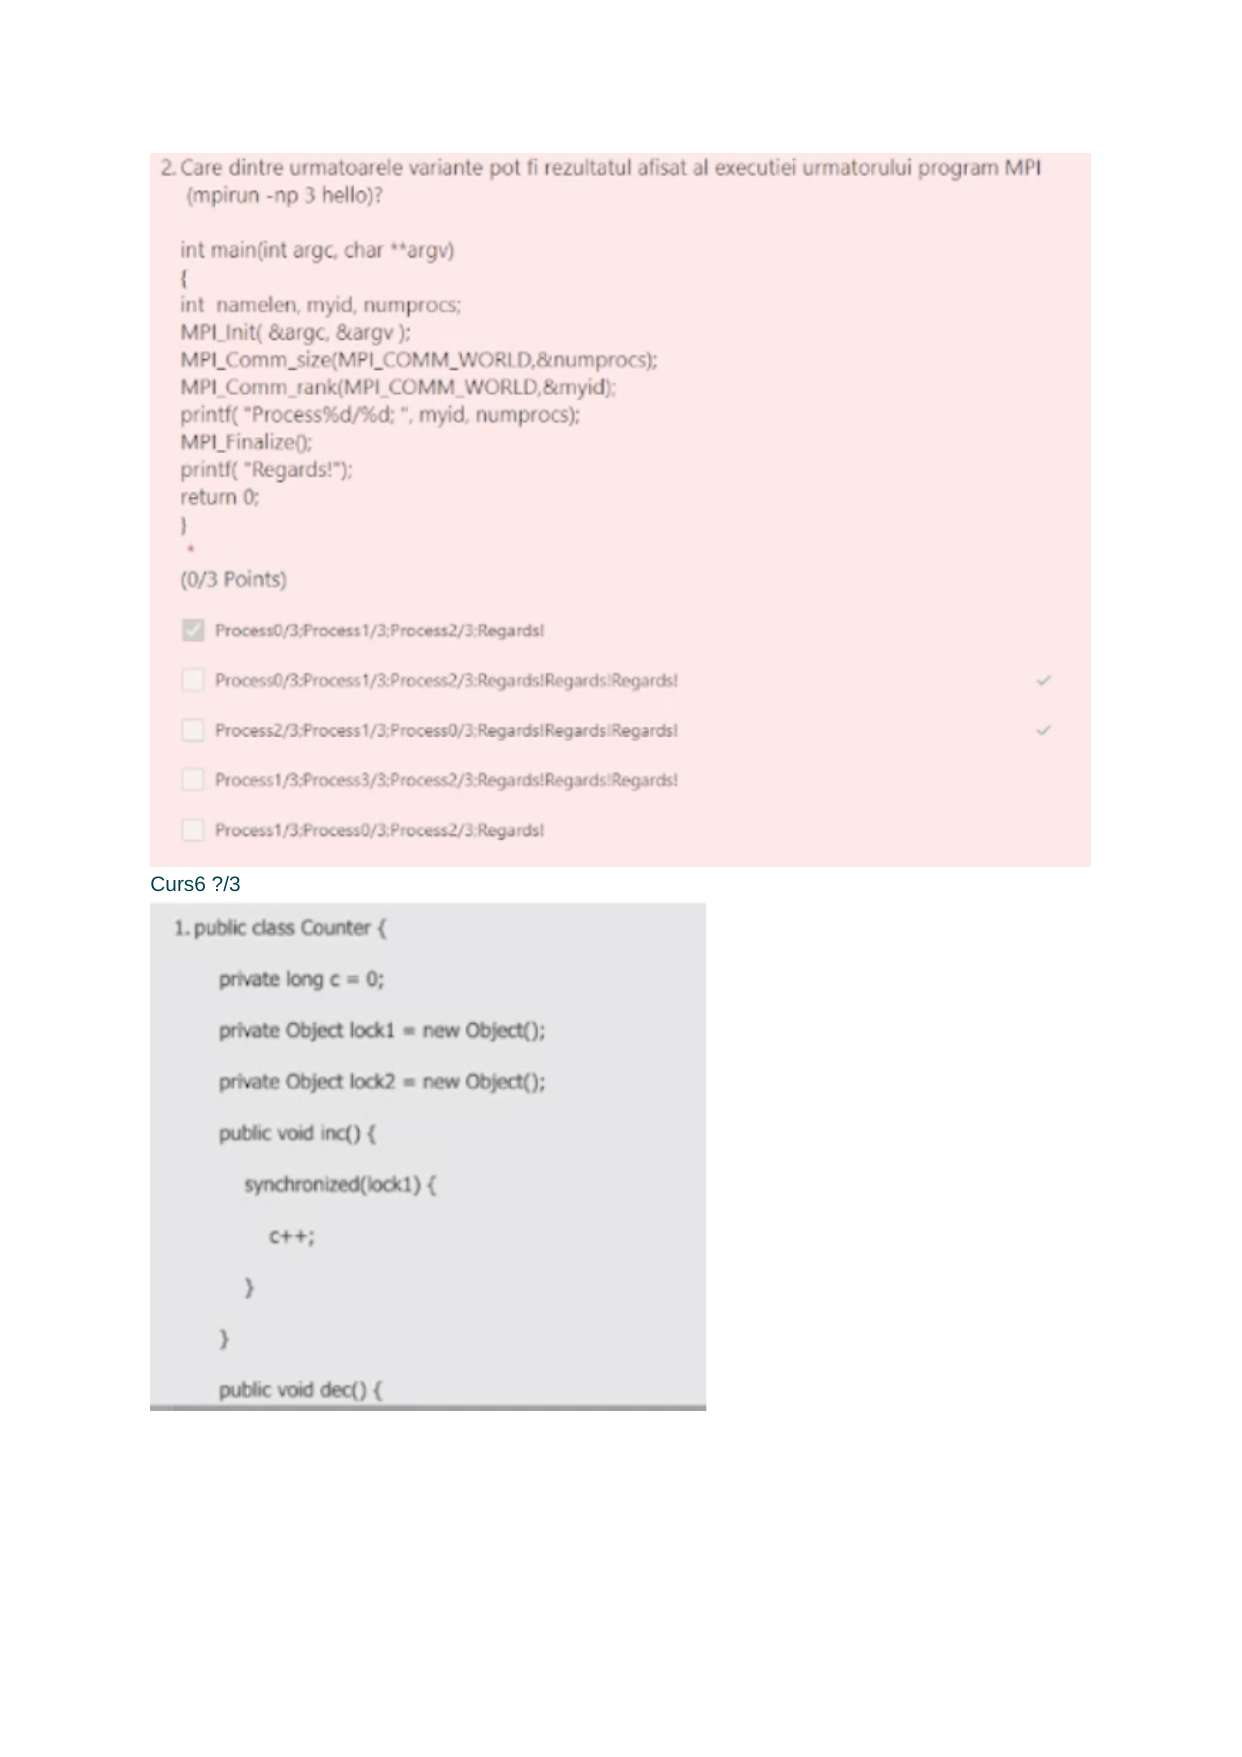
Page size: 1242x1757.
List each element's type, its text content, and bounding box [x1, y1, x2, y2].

picture [150, 899, 707, 1411]
text Curs6 ?/3 [150, 871, 1091, 895]
picture [150, 153, 1091, 867]
